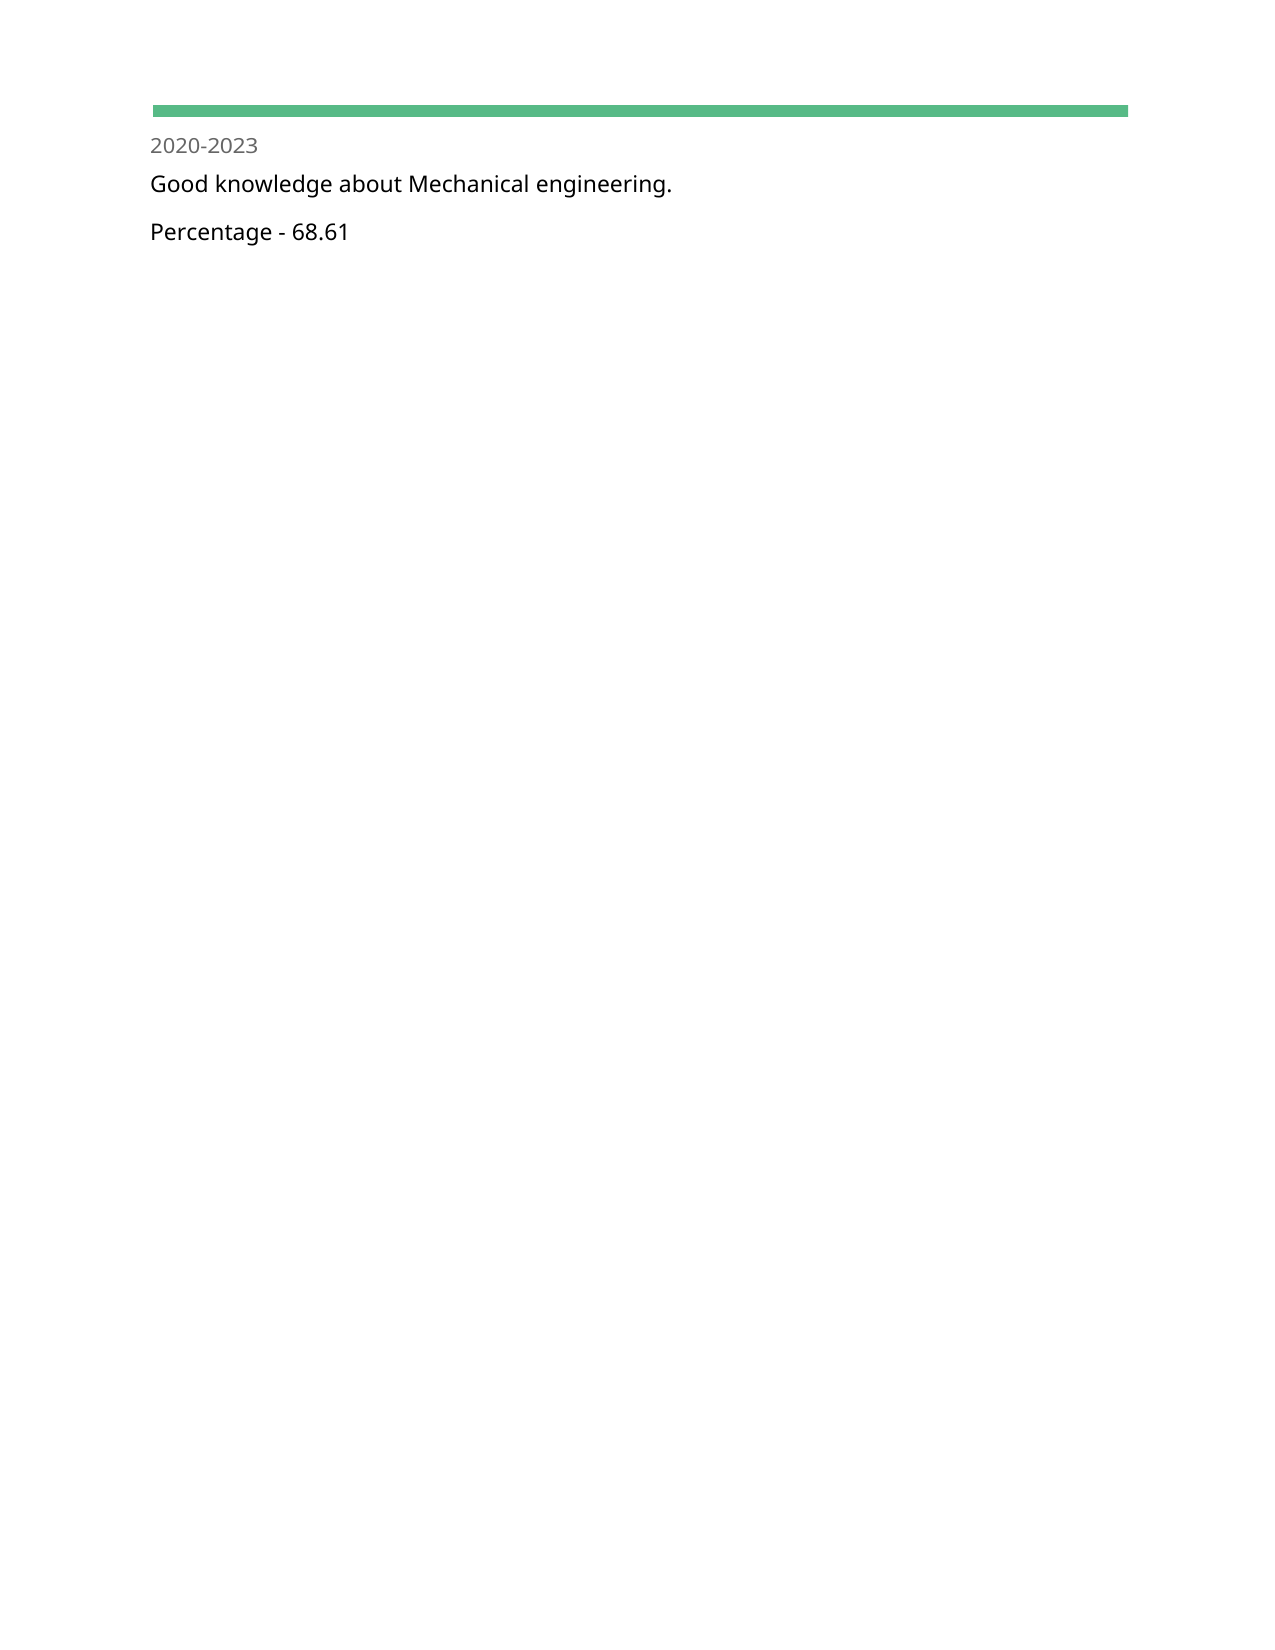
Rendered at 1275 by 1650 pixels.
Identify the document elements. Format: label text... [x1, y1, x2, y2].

picture [153, 105, 1129, 117]
text 2020-2023 [150, 131, 1087, 160]
text Good knowledge about Mechanical engineering. Percentage - 68.61 [150, 168, 748, 247]
